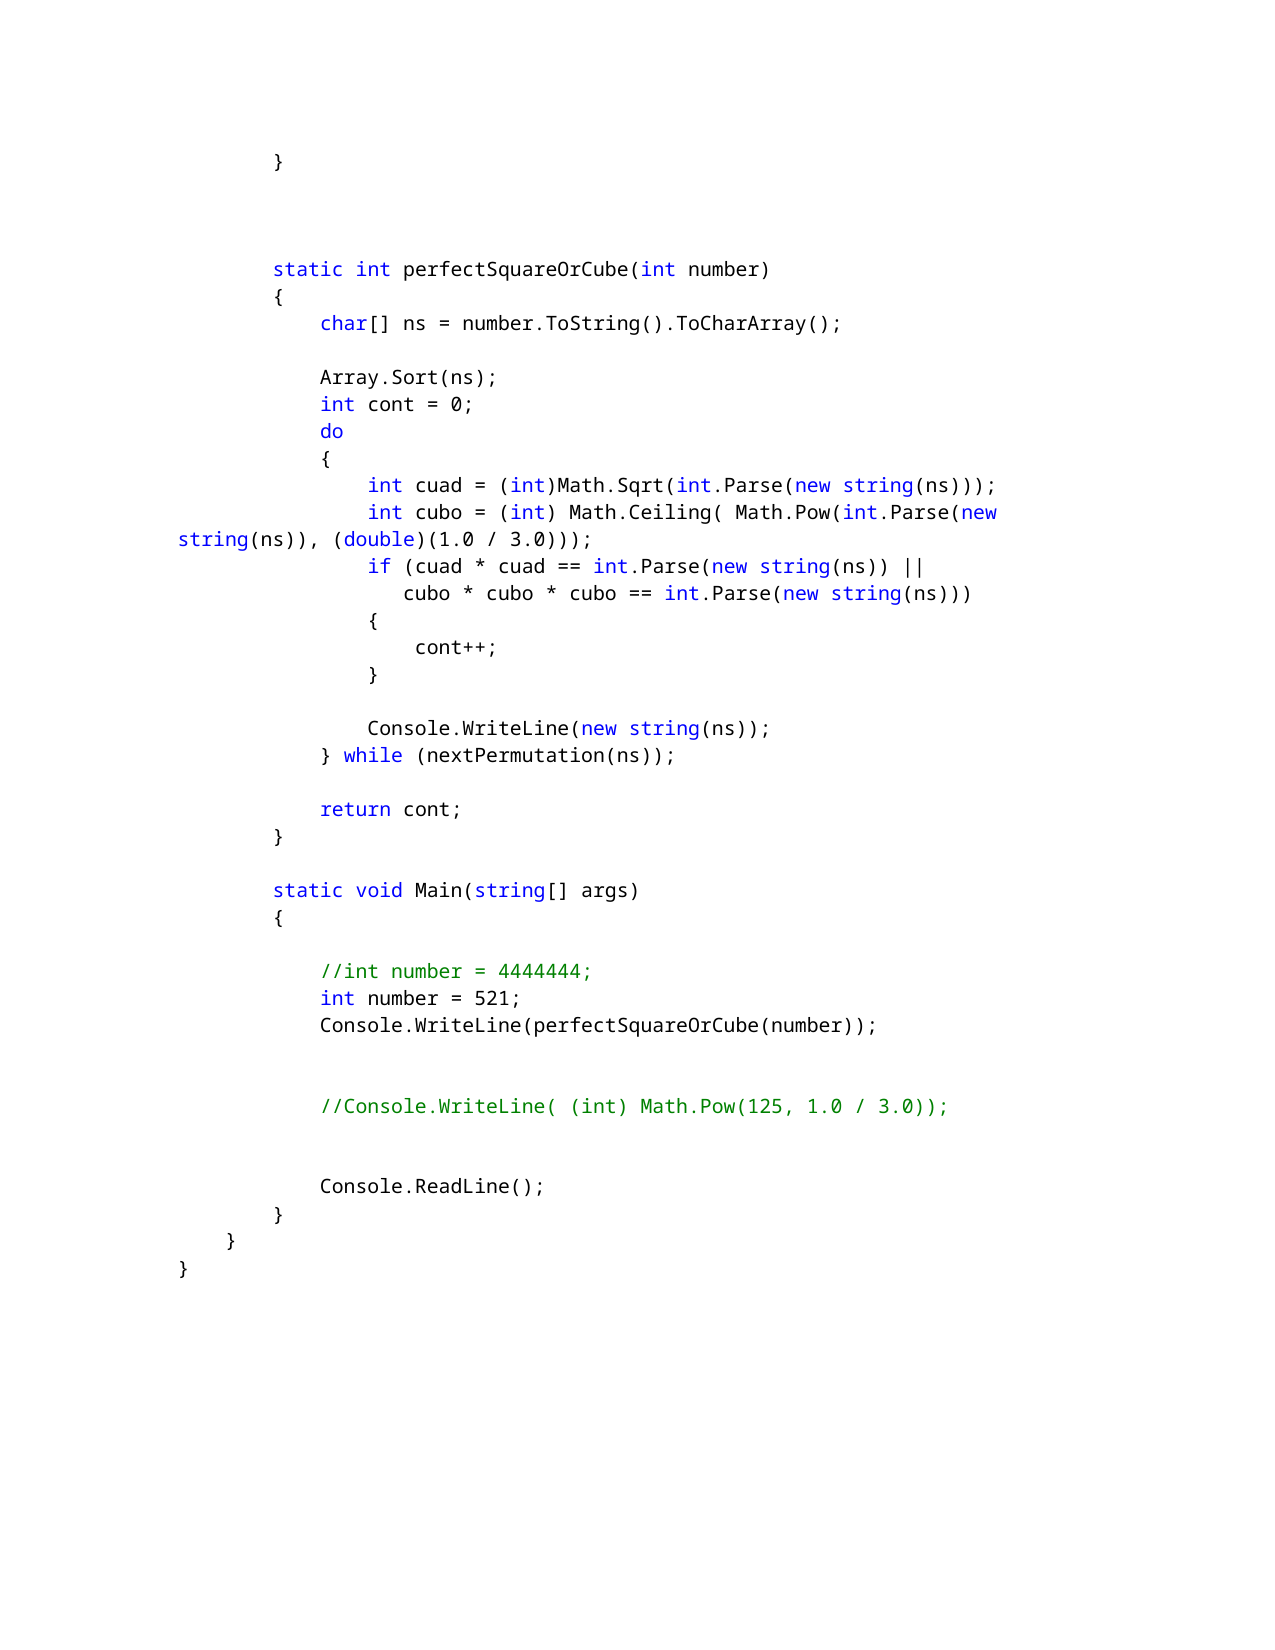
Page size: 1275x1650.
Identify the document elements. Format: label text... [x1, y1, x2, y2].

text Console.ReadLine(); [177, 1173, 1098, 1200]
text } while (nextPermutation(ns)); [177, 741, 1098, 768]
text Console.WriteLine(perfectSquareOrCube(number)); [177, 1011, 1098, 1038]
text cont++; [177, 633, 1098, 660]
text char[] ns = number.ToString().ToCharArray(); [177, 309, 1098, 336]
text { [177, 282, 1098, 309]
text Console.WriteLine(new string(ns)); [177, 714, 1098, 741]
text static void Main(string[] args) [177, 876, 1098, 903]
text static int perfectSquareOrCube(int number) [177, 256, 1098, 282]
text { [177, 903, 1098, 930]
text int cuad = (int)Math.Sqrt(int.Parse(new string(ns))); [177, 471, 1098, 498]
text } [177, 148, 1098, 174]
text } [177, 660, 1098, 687]
text //int number = 4444444; [177, 957, 1098, 984]
text int number = 521; [177, 984, 1098, 1011]
text int cubo = (int) Math.Ceiling( Math.Pow(int.Parse(new string(ns)), (double)(1.0 / 3.0))); [177, 498, 1098, 552]
text } [177, 822, 1098, 849]
text { [177, 444, 1098, 471]
text do [177, 417, 1098, 444]
text int cont = 0; [177, 390, 1098, 417]
text if (cuad * cuad == int.Parse(new string(ns)) || [177, 552, 1098, 579]
text Array.Sort(ns); [177, 363, 1098, 390]
text return cont; [177, 795, 1098, 822]
text cubo * cubo * cubo == int.Parse(new string(ns))) [177, 579, 1098, 606]
text } [177, 1254, 1098, 1281]
text } [177, 1200, 1098, 1227]
text { [177, 606, 1098, 633]
text } [177, 1227, 1098, 1254]
text //Console.WriteLine( (int) Math.Pow(125, 1.0 / 3.0)); [177, 1092, 1098, 1119]
